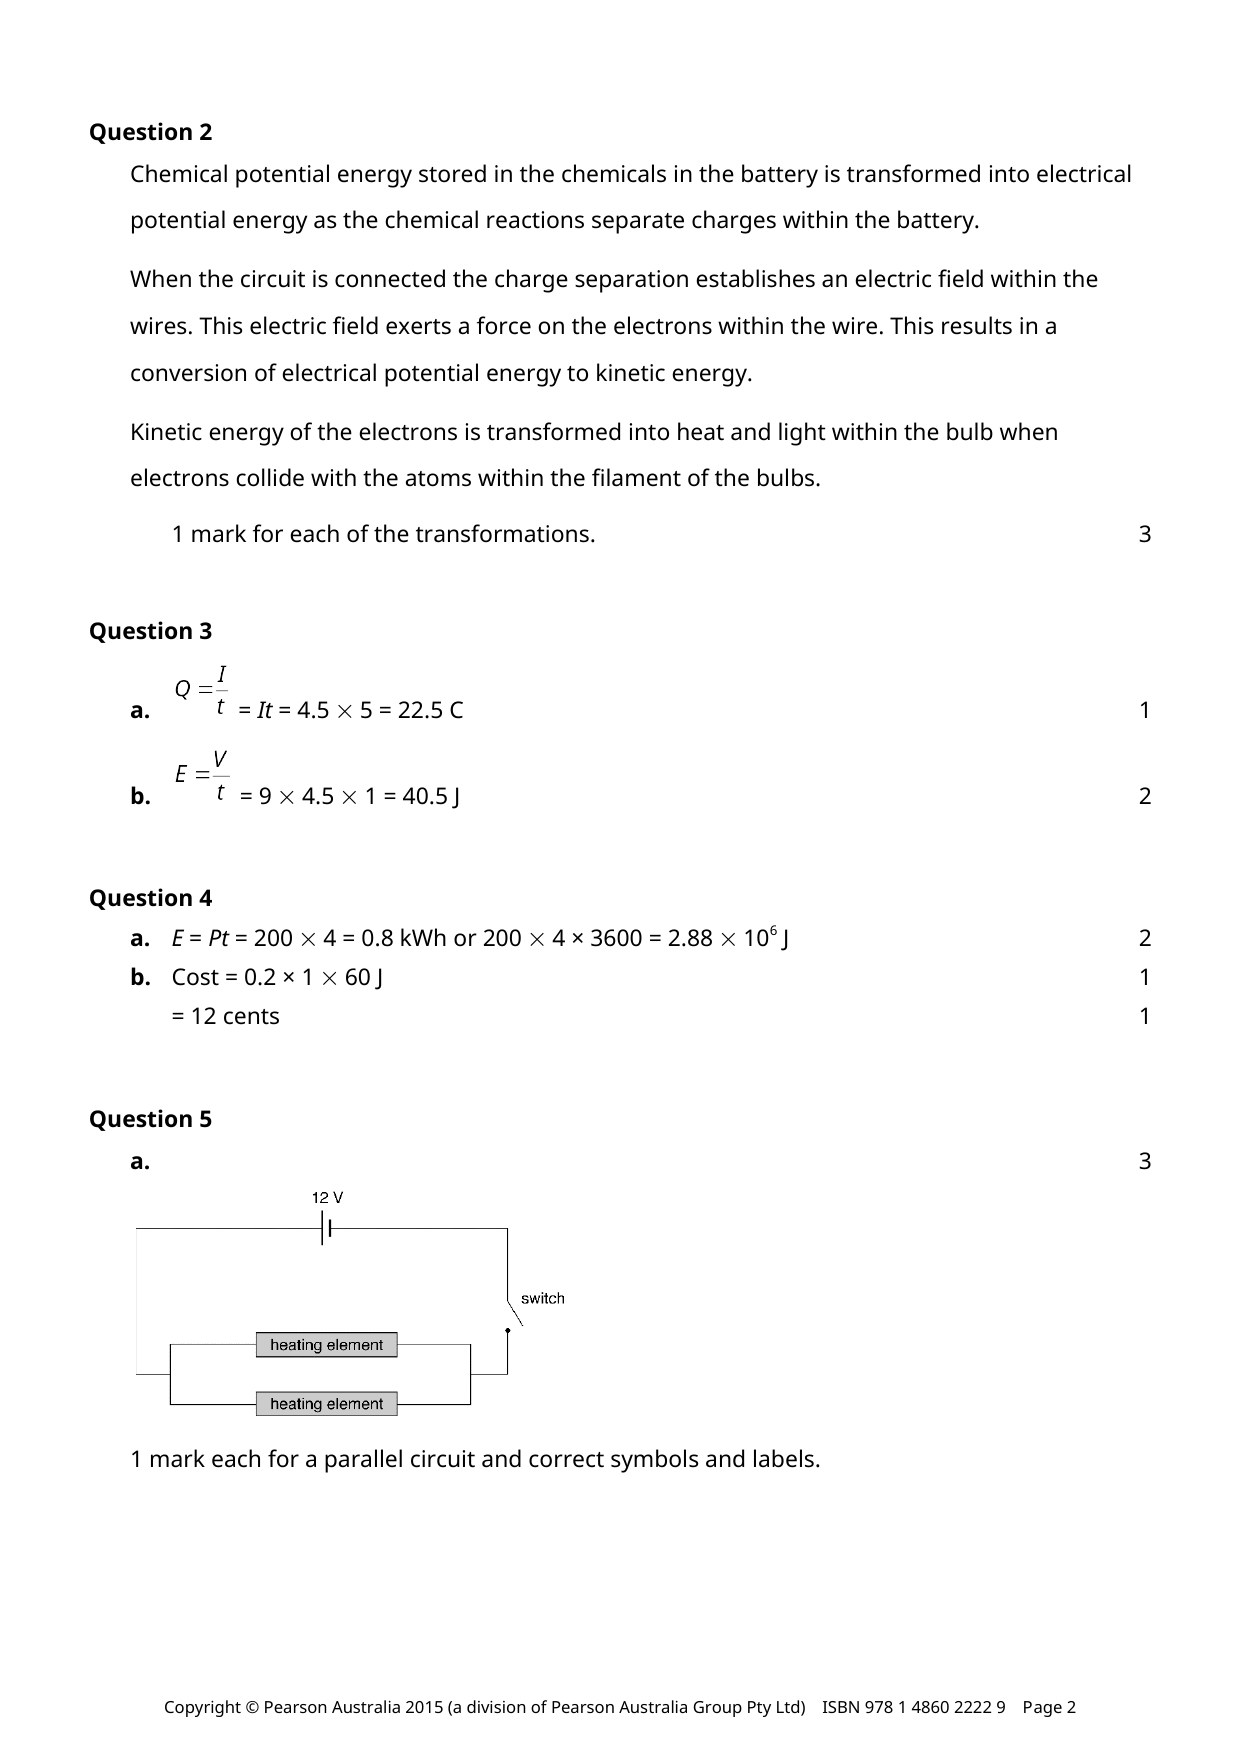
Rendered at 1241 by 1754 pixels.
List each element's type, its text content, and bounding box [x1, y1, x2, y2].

text 1 mark for each of the transformations. 3 [171, 521, 1152, 548]
text Kinetic energy of the electrons is transformed into heat and light within the bulb when electrons collide with the atoms within the filament of the bulbs. [130, 415, 1152, 493]
text a. 3 [130, 1145, 1152, 1176]
text b. Cost = 0.2 × 1 60 J 1 [130, 963, 1152, 991]
picture [136, 1187, 564, 1416]
text Question 5 [89, 1105, 1152, 1133]
text a. = It = 4.5 5 = 22.5 C 1 [130, 657, 1152, 726]
text When the circuit is connected the charge separation establishes an electric field within the wires. This electric field exerts a force on the electrons within the wire. This results in a conversion of electrical potential energy to kinetic energy. [130, 263, 1152, 388]
text b. = 9 4.5 1 = 40.5 J 2 [130, 742, 1152, 811]
text a. E = Pt = 200 4 = 0.8 kWh or 200 4 × 3600 = 2.88 106 J 2 [130, 924, 1152, 951]
text = 12 cents 1 [130, 1002, 1152, 1030]
text 1 mark each for a parallel circuit and correct symbols and labels. [130, 1443, 1152, 1474]
text Question 2 [89, 118, 1152, 146]
text Chemical potential energy stored in the chemicals in the battery is transformed into electrical potential energy as the chemical reactions separate charges within the battery. [130, 157, 1152, 236]
text Question 4 [89, 885, 1152, 912]
text Question 3 [89, 617, 1152, 645]
